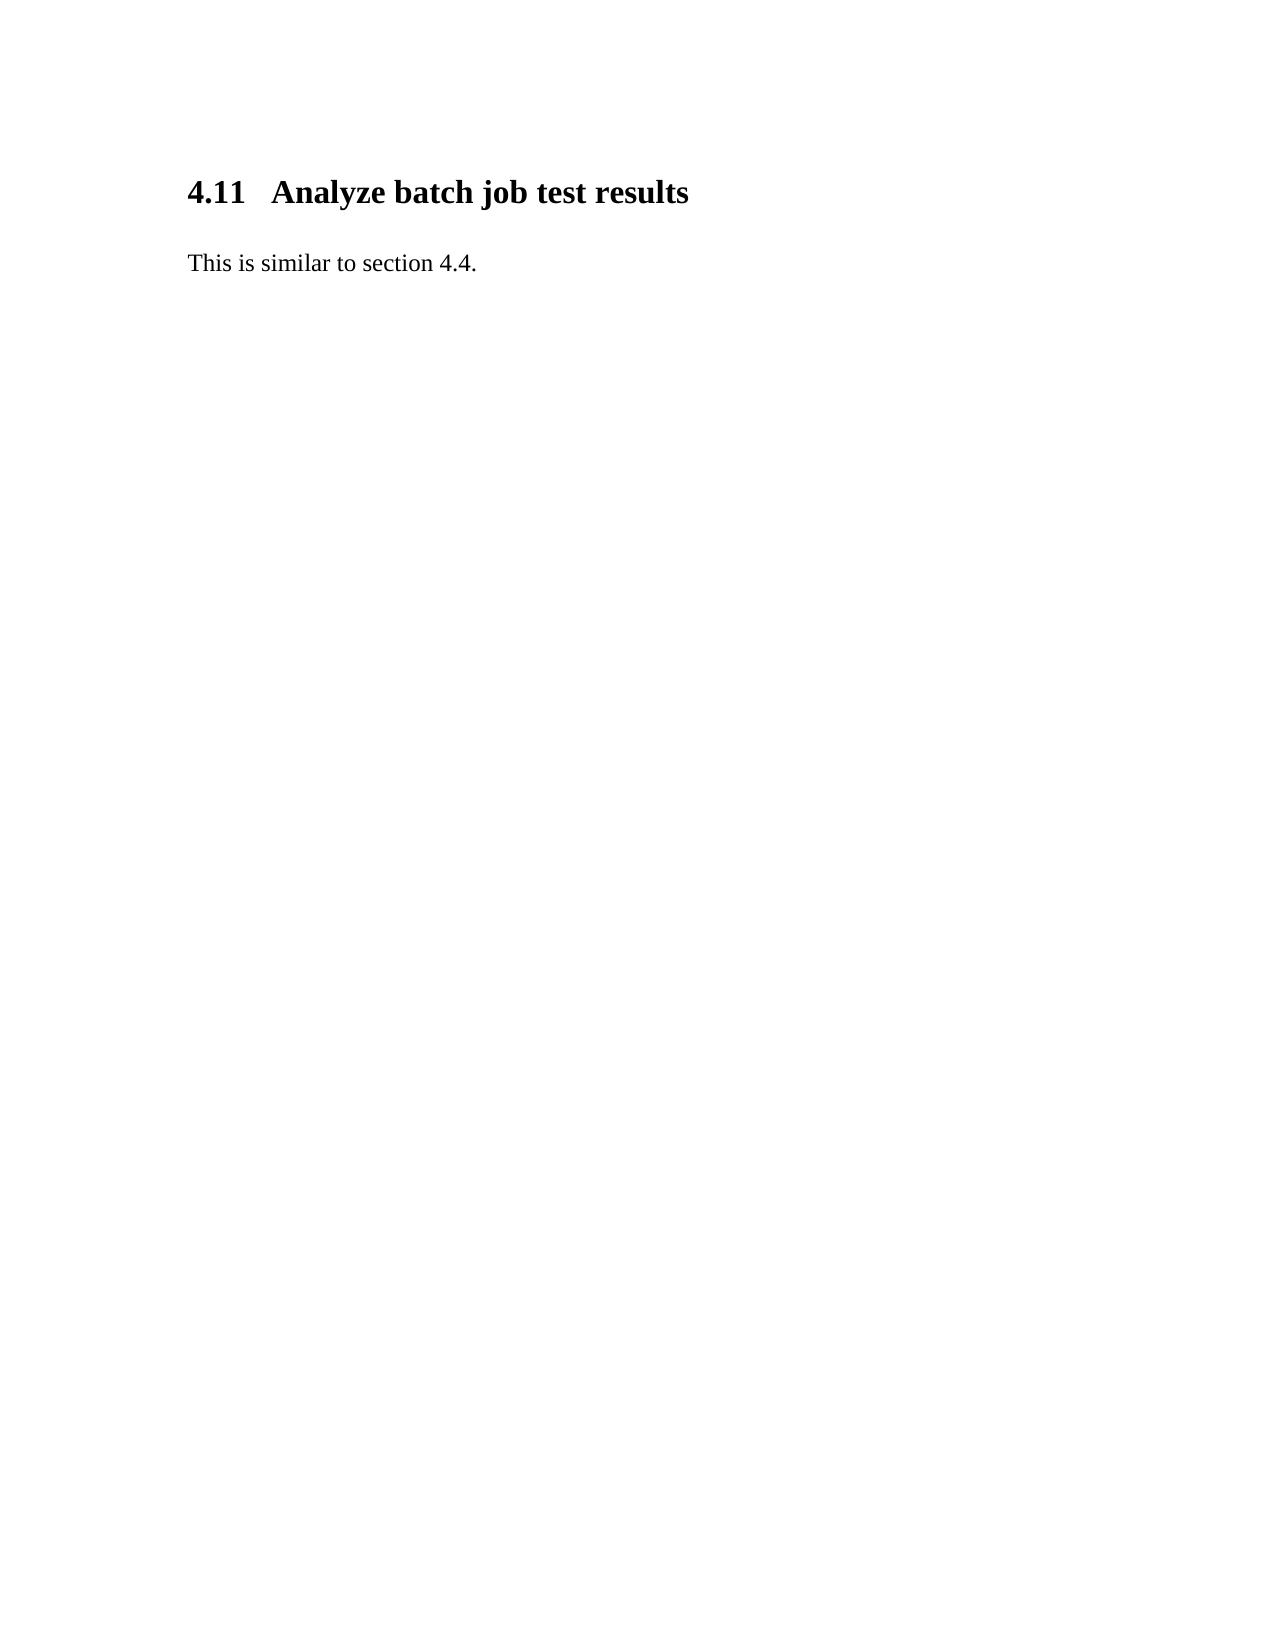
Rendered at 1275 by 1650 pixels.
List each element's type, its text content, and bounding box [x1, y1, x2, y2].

text This is similar to section 4.4. [187, 246, 1162, 278]
subtitle 4.11 Analyze batch job test results [187, 159, 1162, 224]
